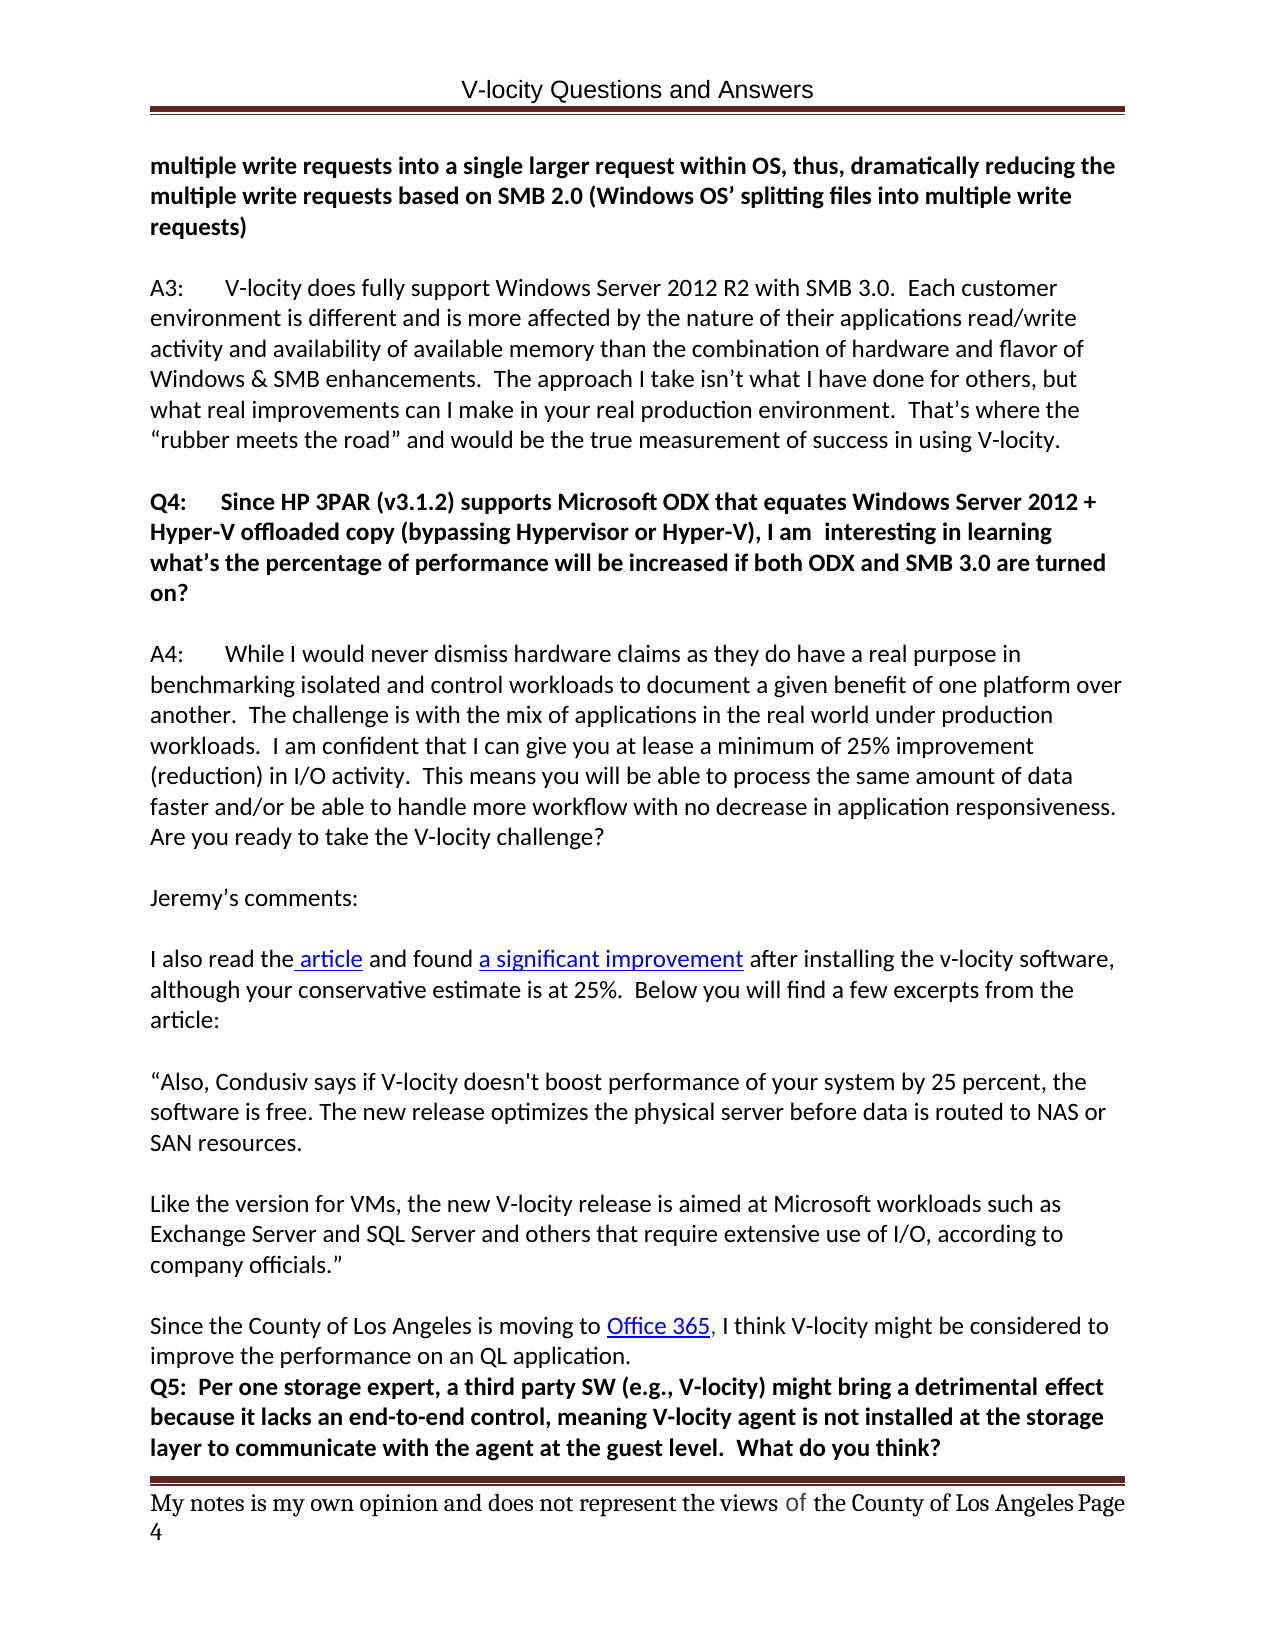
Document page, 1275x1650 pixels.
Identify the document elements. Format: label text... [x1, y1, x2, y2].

text A4: While I would never dismiss hardware claims as they do have a real purpose in benchmarking isolated and control workloads to document a given benefit of one platform over another. The challenge is with the mix of applications in the real world under production workloads. I am confident that I can give you at lease a minimum of 25% improvement (reduction) in I/O activity. This means you will be able to process the same amount of data faster and/or be able to handle more workflow with no decrease in application responsiveness. Are you ready to take the V-locity challenge? [150, 638, 1125, 852]
text I also read the article and found a significant improvement after installing the v-locity software, although your conservative estimate is at 25%. Below you will find a few excerpts from the article: [150, 943, 1125, 1035]
text Q4: Since HP 3PAR (v3.1.2) supports Microsoft ODX that equates Windows Server 2012 + Hyper-V offloaded copy (bypassing Hypervisor or Hyper-V), I am interesting in learning what’s the percentage of performance will be increased if both ODX and SMB 3.0 are turned on? [150, 486, 1125, 608]
text Since the County of Los Angeles is moving to Office 365, I think V-locity might be considered to improve the performance on an QL application. [150, 1310, 1125, 1371]
text “Also, Condusiv says if V-locity doesn't boost performance of your system by 25 percent, the software is free. The new release optimizes the physical server before data is routed to NAS or SAN resources. [150, 1066, 1125, 1157]
text Q5: Per one storage expert, a third party SW (e.g., V-locity) might bring a detrimental effect because it lacks an end-to-end control, meaning V-locity agent is not installed at the storage layer to communicate with the agent at the guest level. What do you think? [150, 1371, 1125, 1462]
text Jeremy’s comments: [150, 882, 1125, 913]
text A3: V-locity does fully support Windows Server 2012 R2 with SMB 3.0. Each customer environment is different and is more affected by the nature of their applications read/write activity and availability of available memory than the combination of hardware and flavor of Windows & SMB enhancements. The approach I take isn’t what I have done for others, but what real improvements can I make in your real production environment. That’s where the “rubber meets the road” and would be the true measurement of success in using V-locity. [150, 272, 1125, 455]
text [150, 150, 1125, 242]
text Like the version for VMs, the new V-locity release is aimed at Microsoft workloads such as Exchange Server and SQL Server and others that require extensive use of I/O, according to company officials.” [150, 1188, 1125, 1279]
